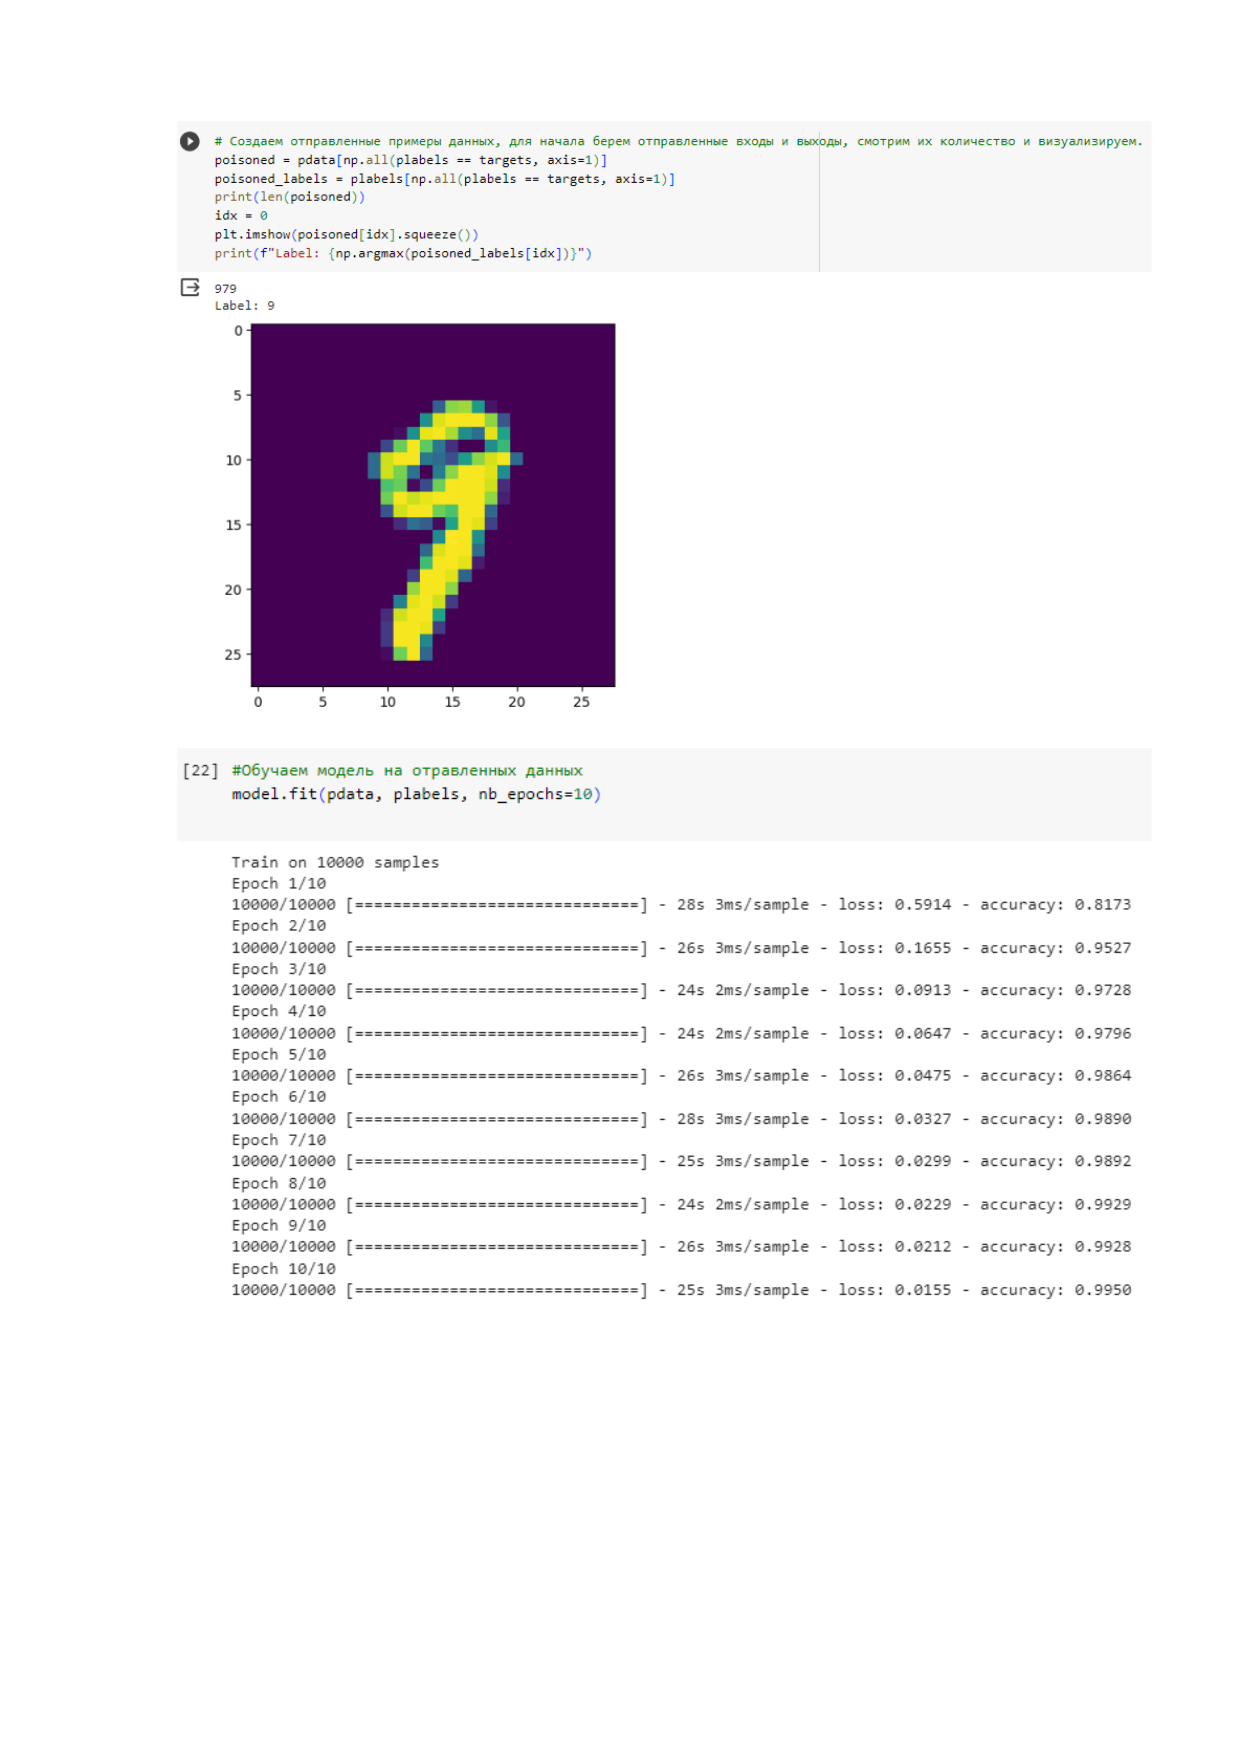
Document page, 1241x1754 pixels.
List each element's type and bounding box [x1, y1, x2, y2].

picture [177, 118, 1152, 730]
picture [177, 748, 1152, 1307]
